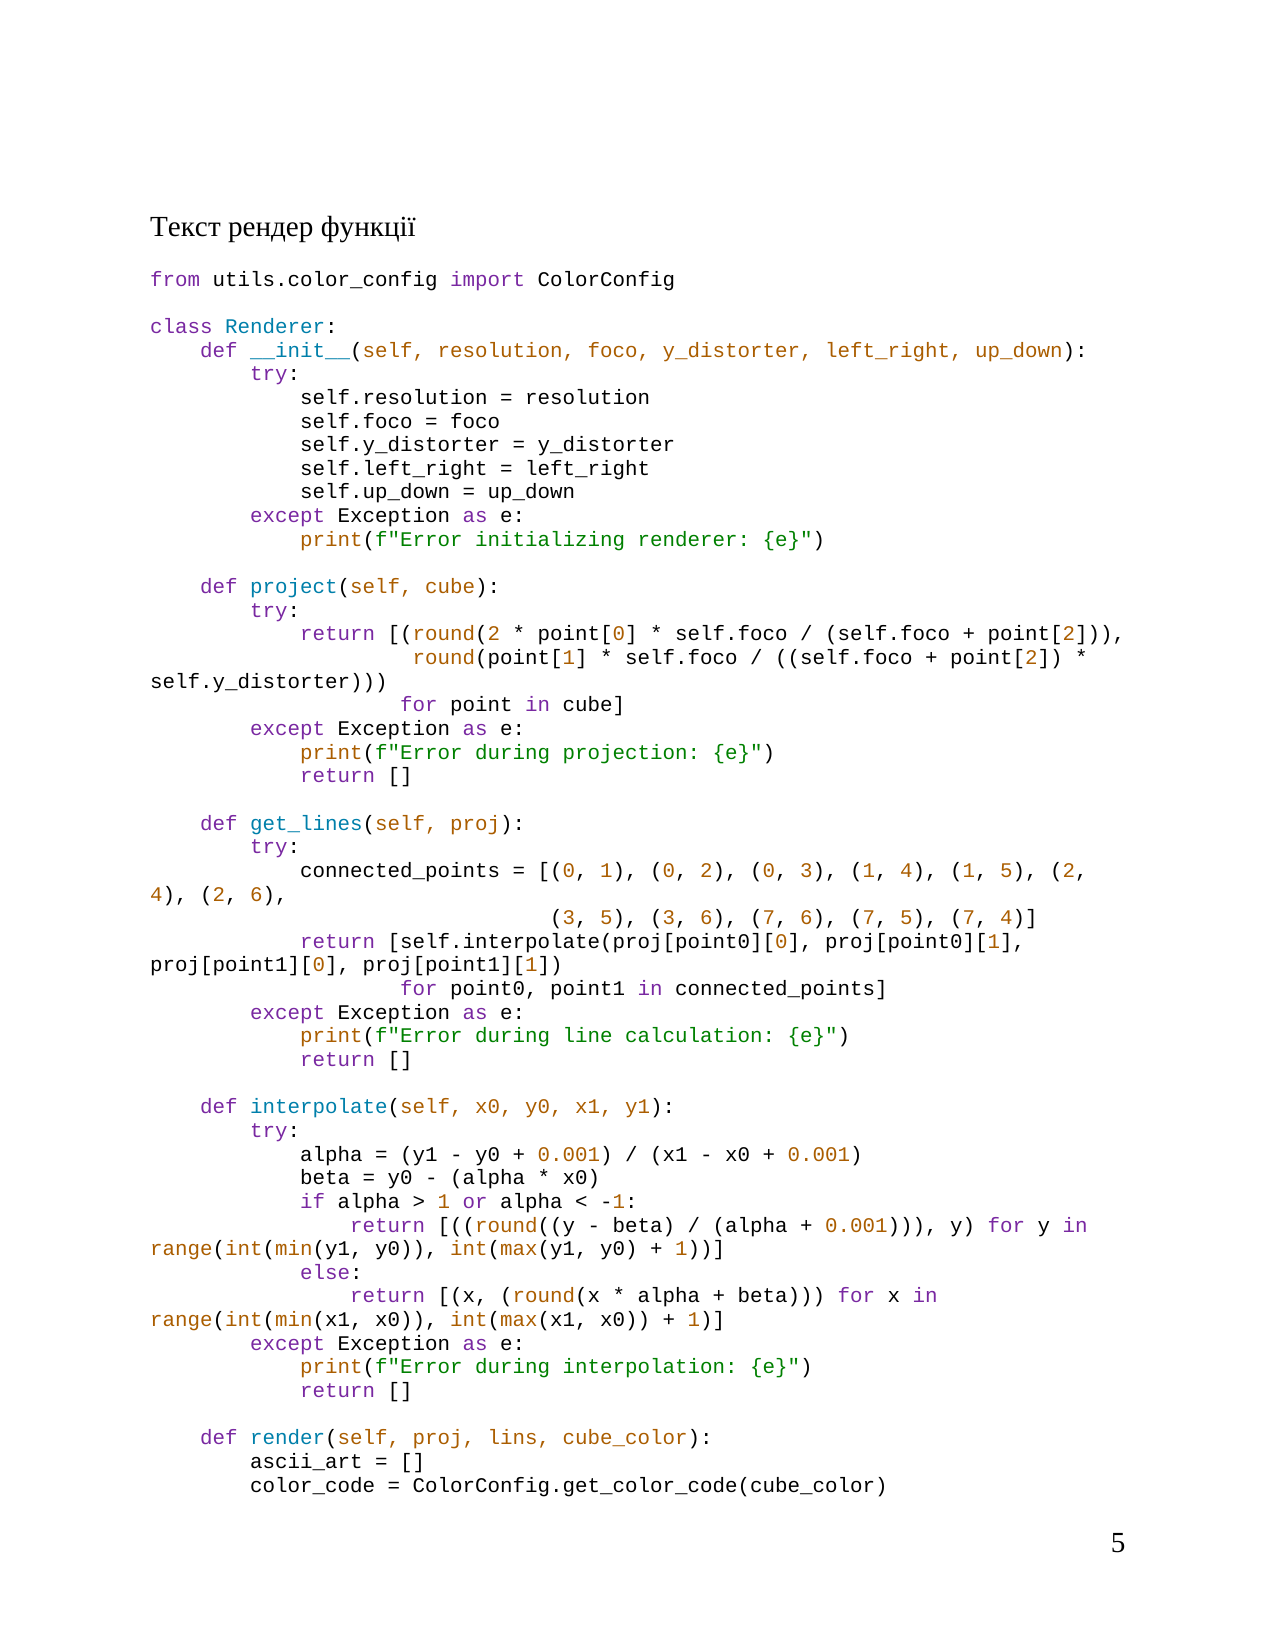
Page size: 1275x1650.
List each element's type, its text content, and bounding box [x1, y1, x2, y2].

text self.y_distorter = y_distorter [150, 434, 1125, 458]
text except Exception as e: [150, 1333, 1125, 1356]
text except Exception as e: [150, 718, 1125, 742]
text self.up_down = up_down [150, 482, 1125, 505]
text round(point[1] * self.foco / ((self.foco + point[2]) * self.y_distorter))) [150, 647, 1125, 694]
text print(f"Error during line calculation: {e}") [150, 1025, 1125, 1049]
text color_code = ColorConfig.get_color_code(cube_color) [150, 1475, 1125, 1498]
text def __init__(self, resolution, foco, y_distorter, left_right, up_down): [150, 340, 1125, 363]
text else: [150, 1262, 1125, 1286]
text def interpolate(self, x0, y0, x1, y1): [150, 1096, 1125, 1120]
text connected_points = [(0, 1), (0, 2), (0, 3), (1, 4), (1, 5), (2, 4), (2, 6), [150, 860, 1125, 907]
text self.foco = foco [150, 411, 1125, 434]
text alpha = (y1 - y0 + 0.001) / (x1 - x0 + 0.001) [150, 1144, 1125, 1167]
text def render(self, proj, lins, cube_color): [150, 1427, 1125, 1451]
text from utils.color_config import ColorConfig [150, 269, 1125, 292]
text except Exception as e: [150, 1002, 1125, 1025]
text (3, 5), (3, 6), (7, 6), (7, 5), (7, 4)] [150, 907, 1125, 931]
text try: [150, 600, 1125, 623]
text return [] [150, 1049, 1125, 1073]
text beta = y0 - (alpha * x0) [150, 1167, 1125, 1191]
text print(f"Error during projection: {e}") [150, 742, 1125, 765]
text for point0, point1 in connected_points] [150, 978, 1125, 1002]
text return [(x, (round(x * alpha + beta))) for x in range(int(min(x1, x0)), int(max(x1, x0)) + 1)] [150, 1286, 1125, 1333]
text Текст рендер функції [150, 209, 1125, 243]
text return [((round((y - beta) / (alpha + 0.001))), y) for y in range(int(min(y1, y0)), int(max(y1, y0) + 1))] [150, 1214, 1125, 1262]
text def project(self, cube): [150, 576, 1125, 600]
text return [(round(2 * point[0] * self.foco / (self.foco + point[2])), [150, 623, 1125, 647]
text def get_lines(self, proj): [150, 813, 1125, 836]
text self.left_right = left_right [150, 458, 1125, 482]
text try: [150, 363, 1125, 387]
text return [] [150, 765, 1125, 789]
text print(f"Error during interpolation: {e}") [150, 1356, 1125, 1380]
text for point in cube] [150, 694, 1125, 718]
text if alpha > 1 or alpha < -1: [150, 1191, 1125, 1214]
text ascii_art = [] [150, 1451, 1125, 1475]
text try: [150, 836, 1125, 860]
text class Renderer: [150, 316, 1125, 340]
text try: [150, 1120, 1125, 1144]
text return [self.interpolate(proj[point0][0], proj[point0][1], proj[point1][0], proj[point1][1]) [150, 931, 1125, 978]
text return [] [150, 1380, 1125, 1404]
text except Exception as e: [150, 505, 1125, 529]
text self.resolution = resolution [150, 387, 1125, 411]
text print(f"Error initializing renderer: {e}") [150, 529, 1125, 552]
